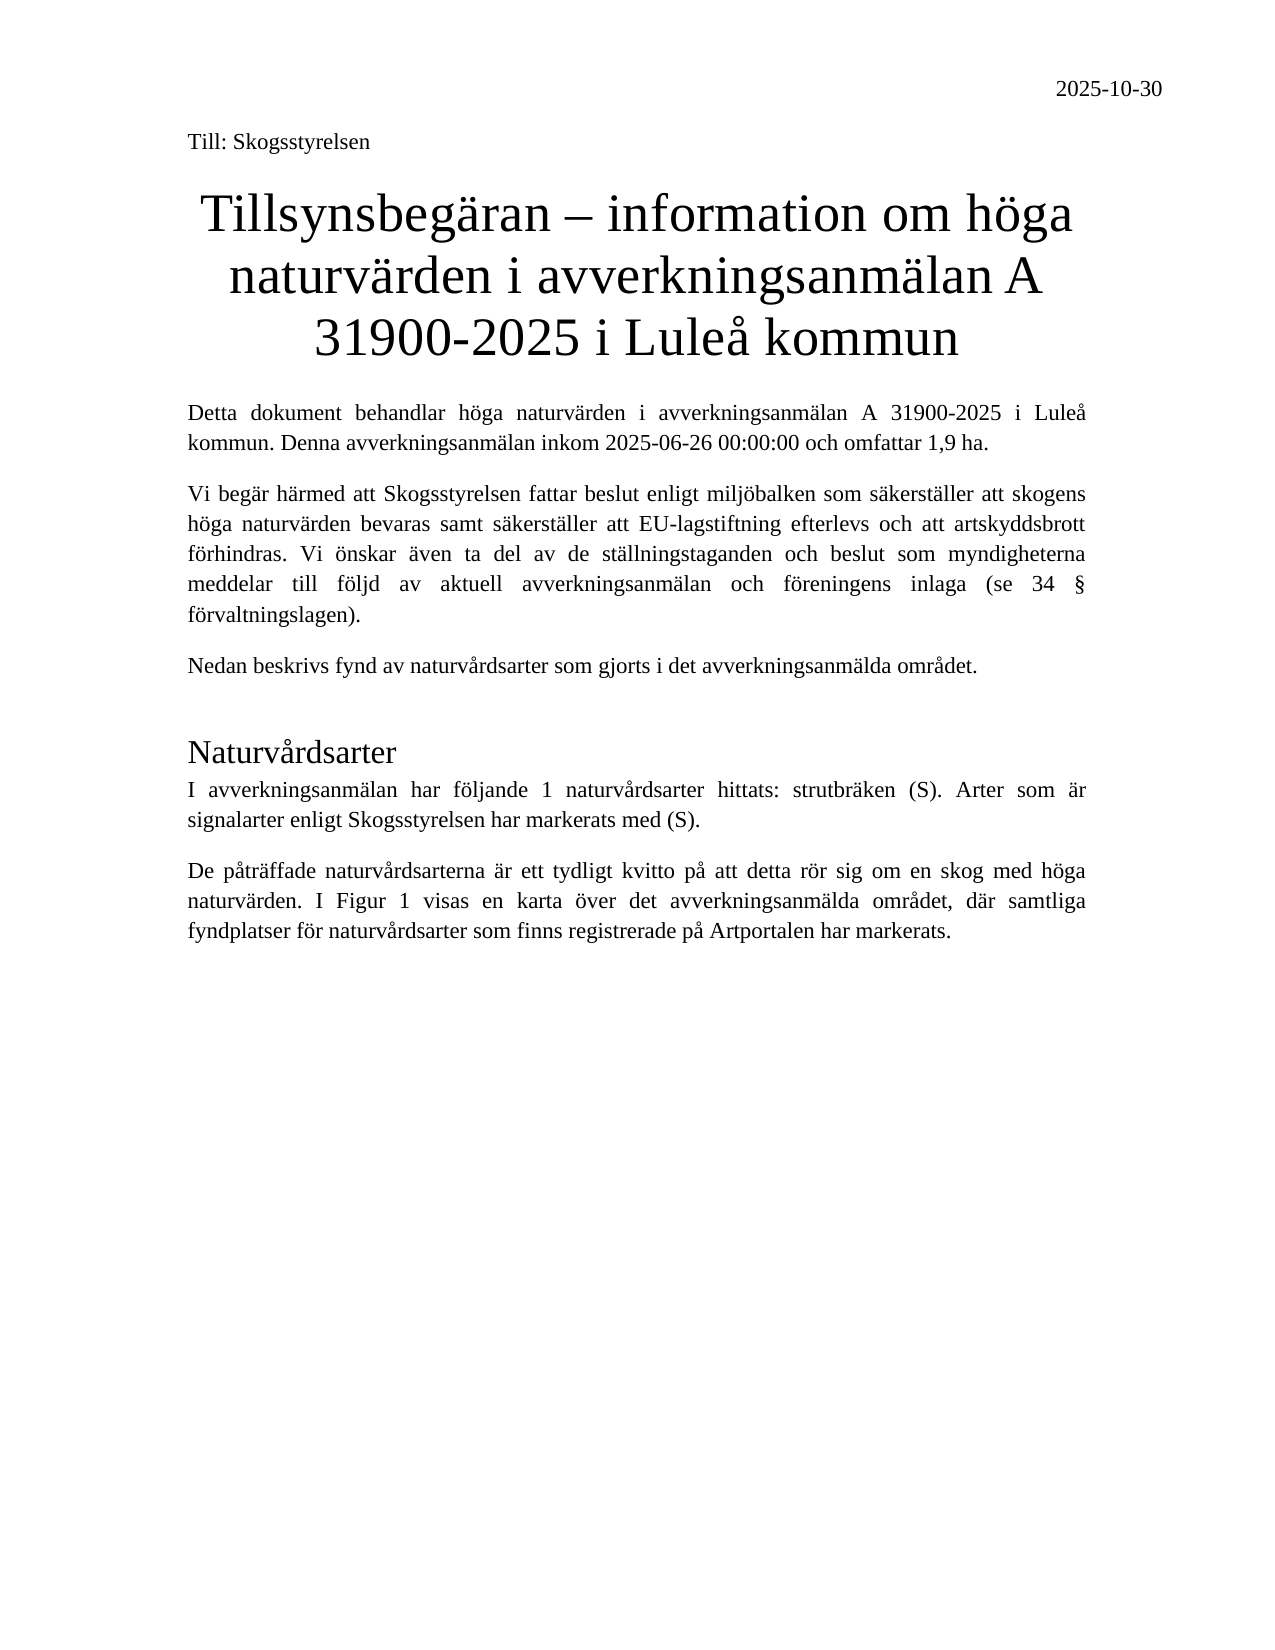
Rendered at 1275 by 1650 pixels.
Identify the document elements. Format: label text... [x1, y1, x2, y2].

text De påträffade naturvårdsarterna är ett tydligt kvitto på att detta rör sig om en skog med höga naturvärden. I Figur 1 visas en karta över det avverkningsanmälda området, där samtliga fyndplatser för naturvårdsarter som finns registrerade på Artportalen har markerats. [187, 857, 1087, 944]
text I avverkningsanmälan har följande 1 naturvårdsarter hittats: strutbräken (S). Arter som är signalarter enligt Skogsstyrelsen har markerats med (S). [187, 776, 1087, 832]
text Detta dokument behandlar höga naturvärden i avverkningsanmälan A 31900-2025 i Luleå kommun. Denna avverkningsanmälan inkom 2025-06-26 00:00:00 och omfattar 1,9 ha. [187, 398, 1087, 455]
subtitle Naturvårdsarter [187, 732, 1087, 770]
text Nedan beskrivs fynd av naturvårdsarter som gjorts i det avverkningsanmälda området. [187, 652, 1087, 678]
title Tillsynsbegäran – information om höga naturvärden i avverkningsanmälan A 31900-2025 i Luleå kommun [187, 180, 1087, 367]
text Vi begär härmed att Skogsstyrelsen fattar beslut enligt miljöbalken som säkerställer att skogens höga naturvärden bevaras samt säkerställer att EU-lagstiftning efterlevs och att artskyddsbrott förhindras. Vi önskar även ta del av de ställningstaganden och beslut som myndigheterna meddelar till följd av aktuell avverkningsanmälan och föreningens inlaga (se 34 § förvaltningslagen). [187, 480, 1087, 627]
